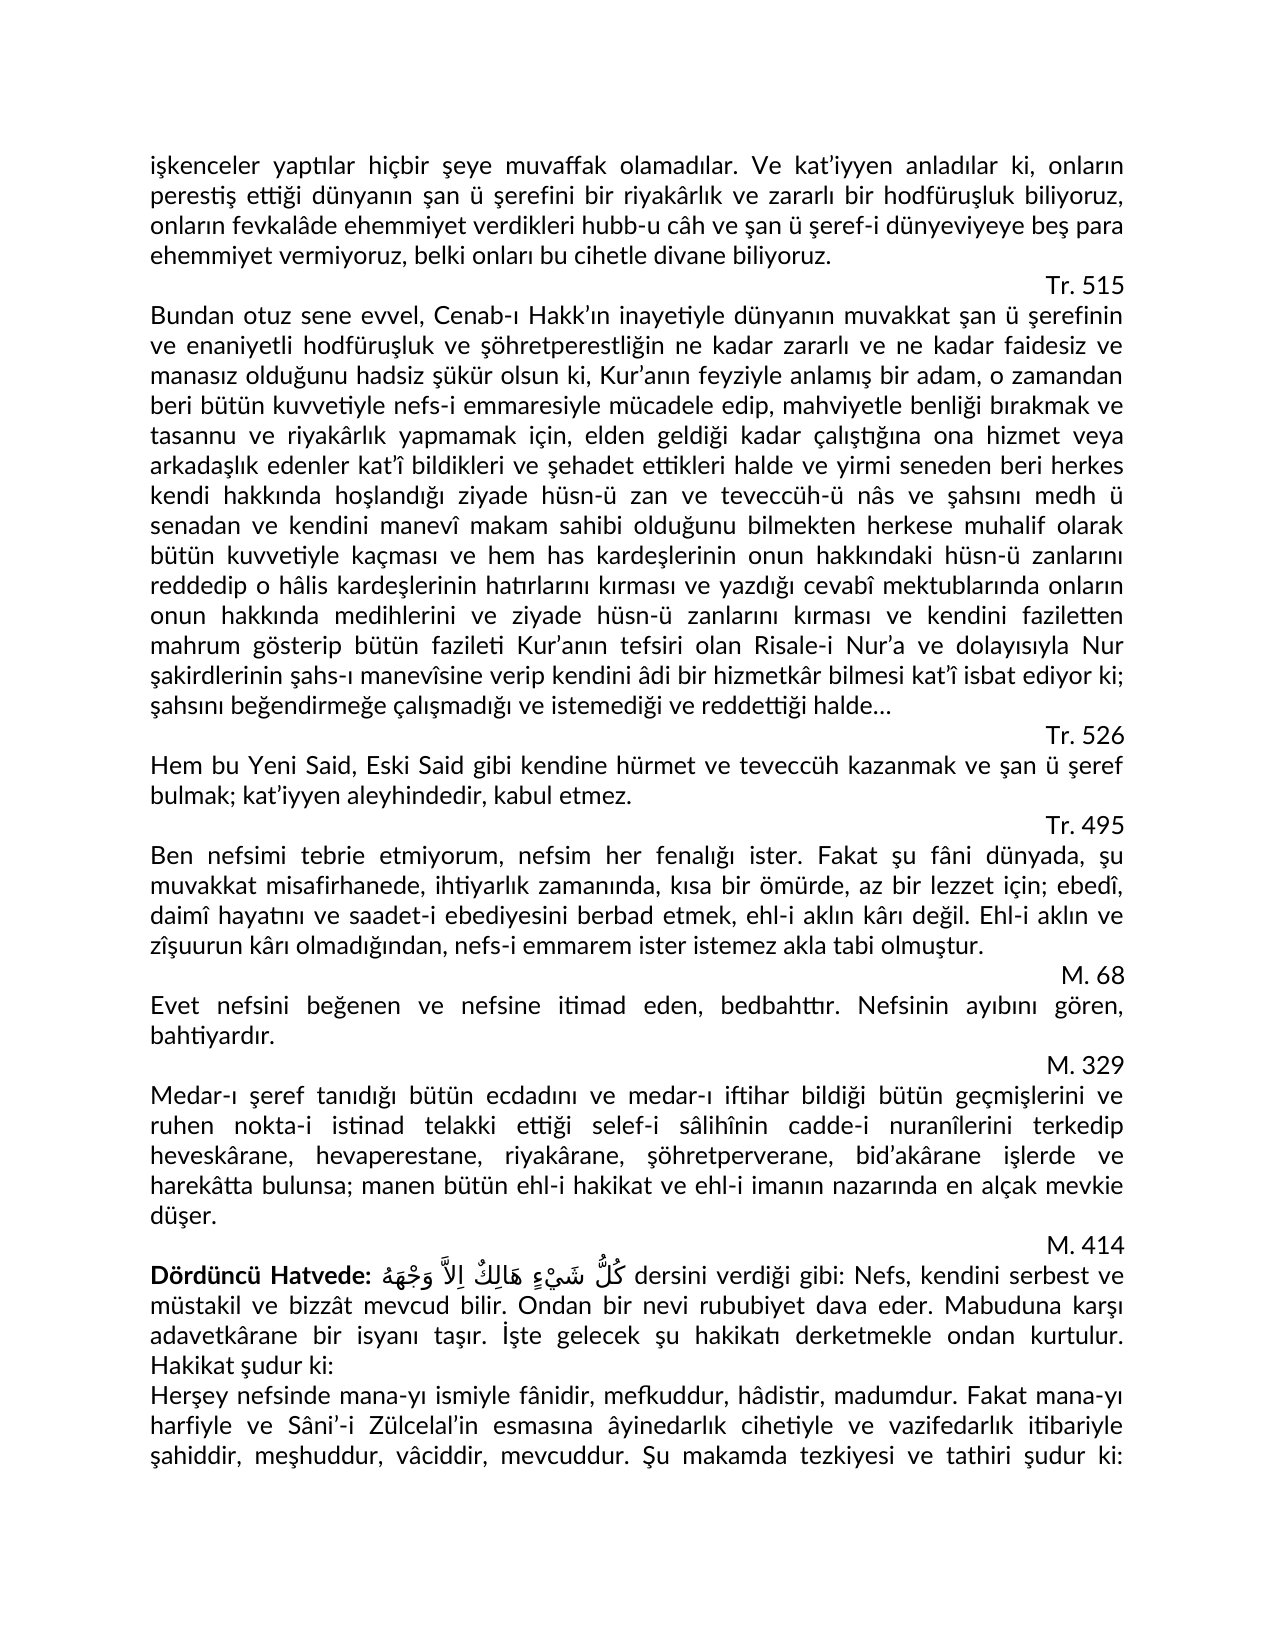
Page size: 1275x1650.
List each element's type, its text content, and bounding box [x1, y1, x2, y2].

text Hem bu Yeni Said, Eski Said gibi kendine hürmet ve teveccüh kazanmak ve şan ü şeref bulmak; kat’iyyen aleyhindedir, kabul etmez. [150, 750, 1125, 810]
text M. 68 [150, 960, 1125, 990]
text Medar-ı şeref tanıdığı bütün ecdadını ve medar-ı iftihar bildiği bütün geçmişlerini ve ruhen nokta-i istinad telakki ettiği selef-i sâlihînin cadde-i nuranîlerini terkedip heveskârane, hevaperestane, riyakârane, şöhretperverane, bid’akârane işlerde ve harekâtta bulunsa; manen bütün ehl-i hakikat ve ehl-i imanın nazarında en alçak mevkie düşer. [150, 1080, 1125, 1230]
text Tr. 526 [150, 720, 1125, 750]
text Dördüncü Hatvede: كُلُّ شَيْءٍ هَالِكٌ اِلاَّ وَجْهَهُ dersini verdiği gibi: Nefs, kendini serbest ve müstakil ve bizzât mevcud bilir. Ondan bir nevi rububiyet dava eder. Mabuduna karşı adavetkârane bir isyanı taşır. İşte gelecek şu hakikatı derketmekle ondan kurtulur. Hakikat şudur ki: [150, 1260, 1125, 1380]
text Evet nefsini beğenen ve nefsine itimad eden, bedbahttır. Nefsinin ayıbını gören, bahtiyardır. [150, 990, 1125, 1050]
text Ben nefsimi tebrie etmiyorum, nefsim her fenalığı ister. Fakat şu fâni dünyada, şu muvakkat misafirhanede, ihtiyarlık zamanında, kısa bir ömürde, az bir lezzet için; ebedî, daimî hayatını ve saadet-i ebediyesini berbad etmek, ehl-i aklın kârı değil. Ehl-i aklın ve zîşuurun kârı olmadığından, nefs-i emmarem ister istemez akla tabi olmuştur. [150, 840, 1125, 960]
text Tr. 515 [150, 270, 1125, 300]
text M. 329 [150, 1050, 1125, 1080]
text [150, 150, 1125, 270]
text Bundan otuz sene evvel, Cenab-ı Hakk’ın inayetiyle dünyanın muvakkat şan ü şerefinin ve enaniyetli hodfüruşluk ve şöhretperestliğin ne kadar zararlı ve ne kadar faidesiz ve manasız olduğunu hadsiz şükür olsun ki, Kur’anın feyziyle anlamış bir adam, o zamandan beri bütün kuvvetiyle nefs-i emmaresiyle mücadele edip, mahviyetle benliği bırakmak ve tasannu ve riyakârlık yapmamak için, elden geldiği kadar çalıştığına ona hizmet veya arkadaşlık edenler kat’î bildikleri ve şehadet ettikleri halde ve yirmi seneden beri herkes kendi hakkında hoşlandığı ziyade hüsn-ü zan ve teveccüh-ü nâs ve şahsını medh ü senadan ve kendini manevî makam sahibi olduğunu bilmekten herkese muhalif olarak bütün kuvvetiyle kaçması ve hem has kardeşlerinin onun hakkındaki hüsn-ü zanlarını reddedip o hâlis kardeşlerinin hatırlarını kırması ve yazdığı cevabî mektublarında onların onun hakkında medihlerini ve ziyade hüsn-ü zanlarını kırması ve kendini faziletten mahrum gösterip bütün fazileti Kur’anın tefsiri olan Risale-i Nur’a ve dolayısıyla Nur şakirdlerinin şahs-ı manevîsine verip kendini âdi bir hizmetkâr bilmesi kat’î isbat ediyor ki; şahsını beğendirmeğe çalışmadığı ve istemediği ve reddettiği halde… [150, 300, 1125, 720]
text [150, 1380, 1125, 1470]
text M. 414 [150, 1230, 1125, 1260]
text Tr. 495 [150, 810, 1125, 840]
